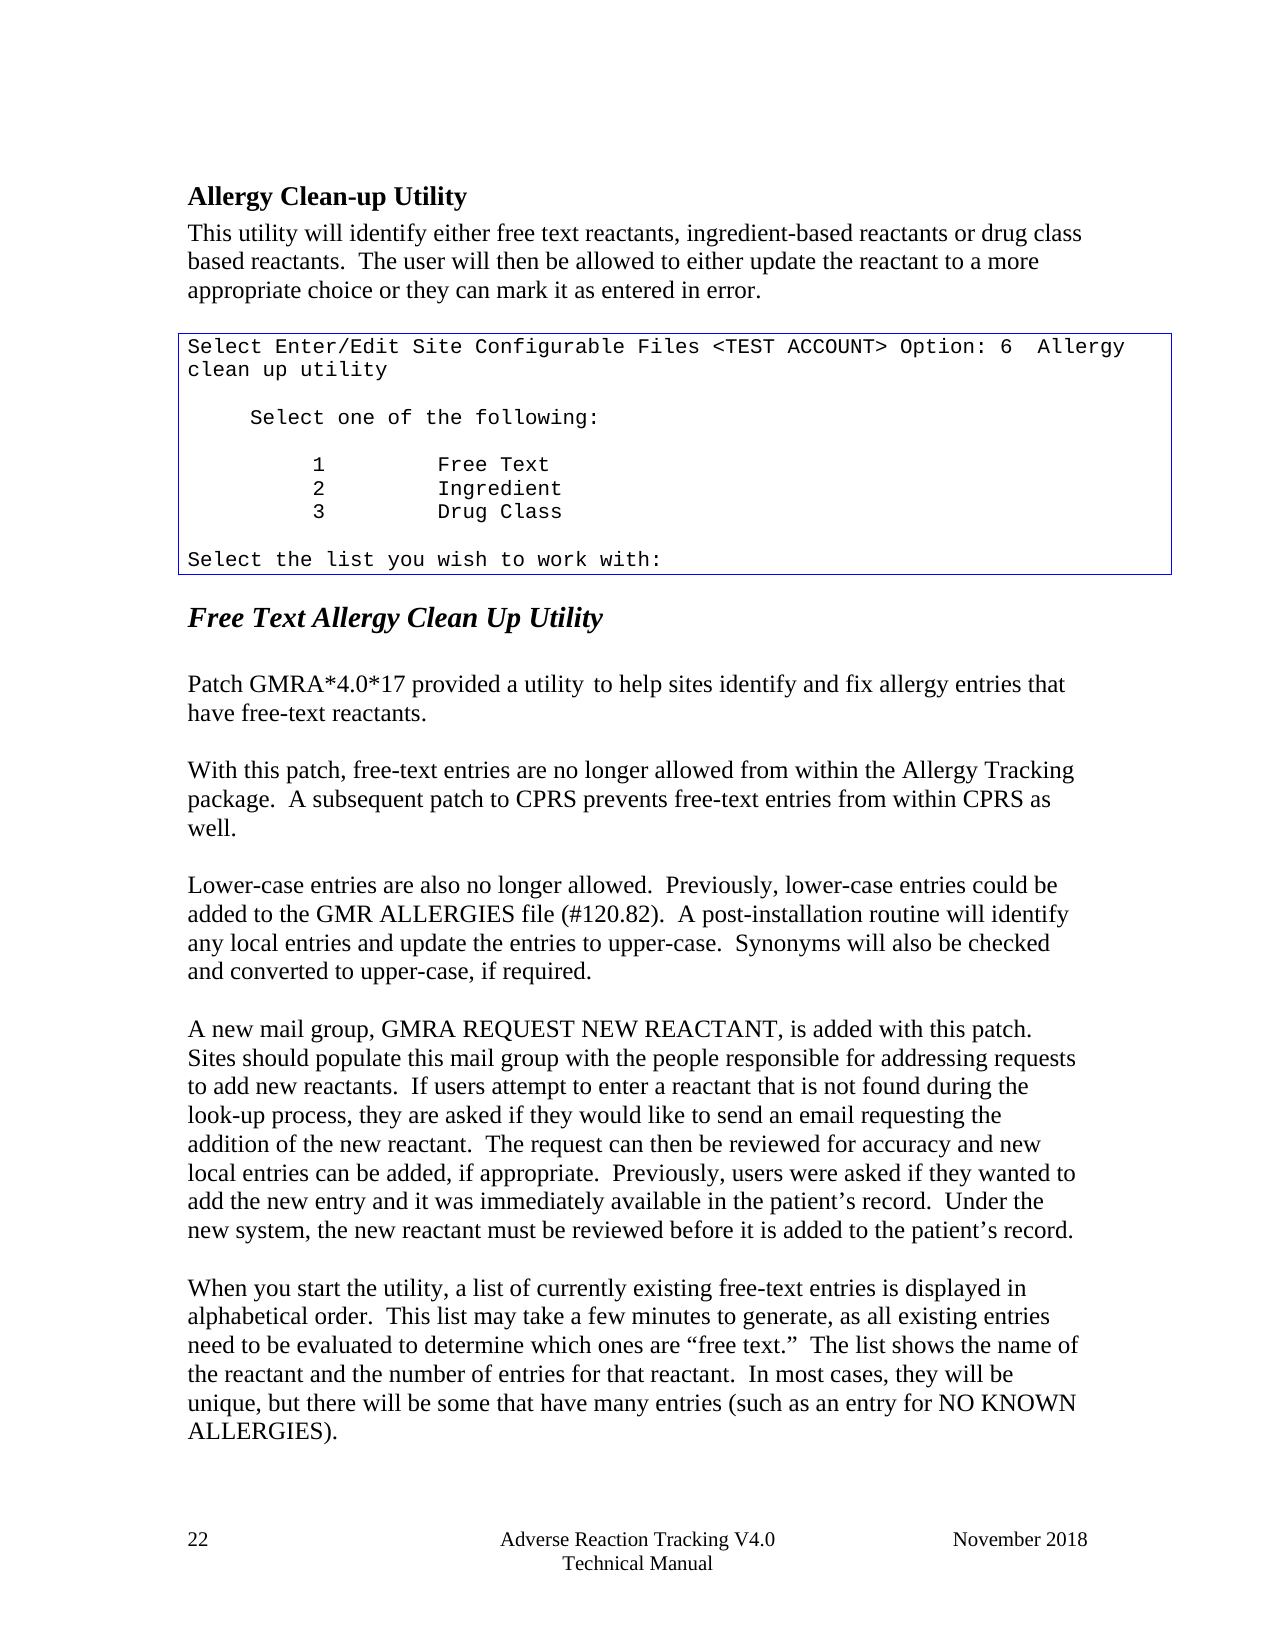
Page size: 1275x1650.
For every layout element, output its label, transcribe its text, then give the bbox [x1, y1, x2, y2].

text A new mail group, GMRA REQUEST NEW REACTANT, is added with this patch. Sites should populate this mail group with the people responsible for addressing requests to add new reactants. If users attempt to enter a reactant that is not found during the look-up process, they are asked if they would like to send an email requesting the addition of the new reactant. The request can then be reviewed for accuracy and new local entries can be added, if appropriate. Previously, users were asked if they wanted to add the new entry and it was immediately available in the patient’s record. Under the new system, the new reactant must be reviewed before it is added to the patient’s record. [187, 1014, 1087, 1244]
subtitle Allergy Clean-up Utility [187, 180, 1087, 211]
subtitle Free Text Allergy Clean Up Utility [187, 600, 1087, 634]
text 2 Ingredient [179, 474, 1171, 498]
text Lower-case entries are also no longer allowed. Previously, lower-case entries could be added to the GMR ALLERGIES file (#120.82). A post-installation routine will identify any local entries and update the entries to upper-case. Synonyms will also be checked and converted to upper-case, if required. [187, 870, 1087, 985]
text 3 Drug Class [179, 498, 1171, 525]
text This utility will identify either free text reactants, ingredient-based reactants or drug class based reactants. The user will then be allowed to either update the reactant to a more appropriate choice or they can mark it as entered in error. [187, 218, 1087, 304]
text Select Enter/Edit Site Configurable Files <TEST ACCOUNT> Option: 6 Allergy clean up utility [179, 334, 1171, 383]
text When you start the utility, a list of currently existing free-text entries is displayed in alphabetical order. This list may take a few minutes to generate, as all existing entries need to be evaluated to determine which ones are “free text.” The list shows the name of the reactant and the number of entries for that reactant. In most cases, they will be unique, but there will be some that have many entries (such as an entry for NO KNOWN ALLERGIES). [187, 1273, 1087, 1445]
text With this patch, free-text entries are no longer allowed from within the Allergy Tracking package. A subsequent patch to CPRS prevents free-text entries from within CPRS as well. [187, 755, 1087, 841]
text Patch GMRA*4.0*17 provided a utility to help sites identify and fix allergy entries that have free-text reactants. [187, 669, 1087, 726]
text Select one of the following: [179, 403, 1171, 430]
text Select the list you wish to work with: [179, 545, 1171, 574]
text 1 Free Text [179, 451, 1171, 474]
